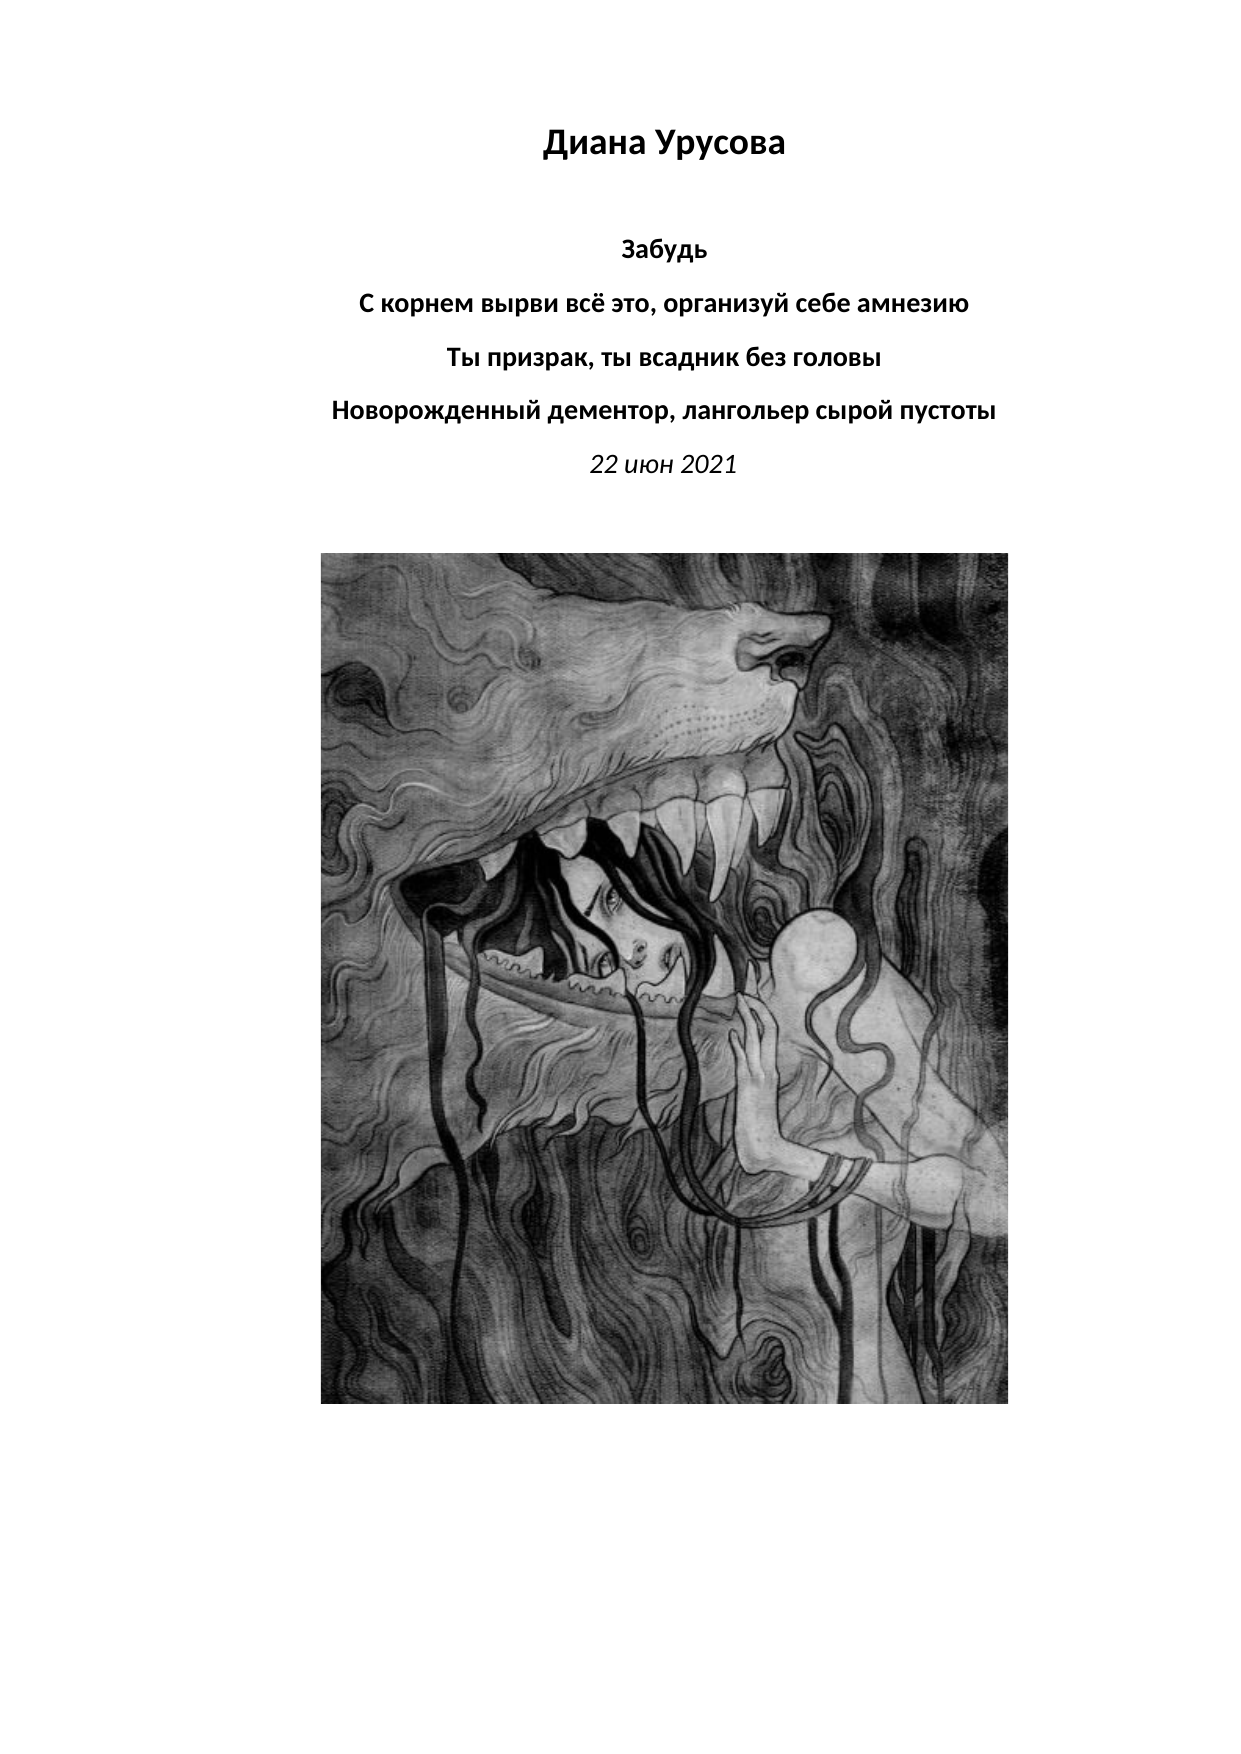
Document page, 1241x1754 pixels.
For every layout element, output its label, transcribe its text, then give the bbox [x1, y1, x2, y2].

text 22 июн 2021 [177, 446, 1152, 481]
text Ты призрак, ты всадник без головы [177, 339, 1152, 373]
text Новорожденный дементор, лангольер сырой пустоты [177, 392, 1152, 427]
text С корнем вырви всё это, организуй себе амнезию [177, 285, 1152, 319]
text Диана Урусова [177, 118, 1152, 164]
picture [320, 553, 1009, 1404]
text Забудь [177, 231, 1152, 266]
